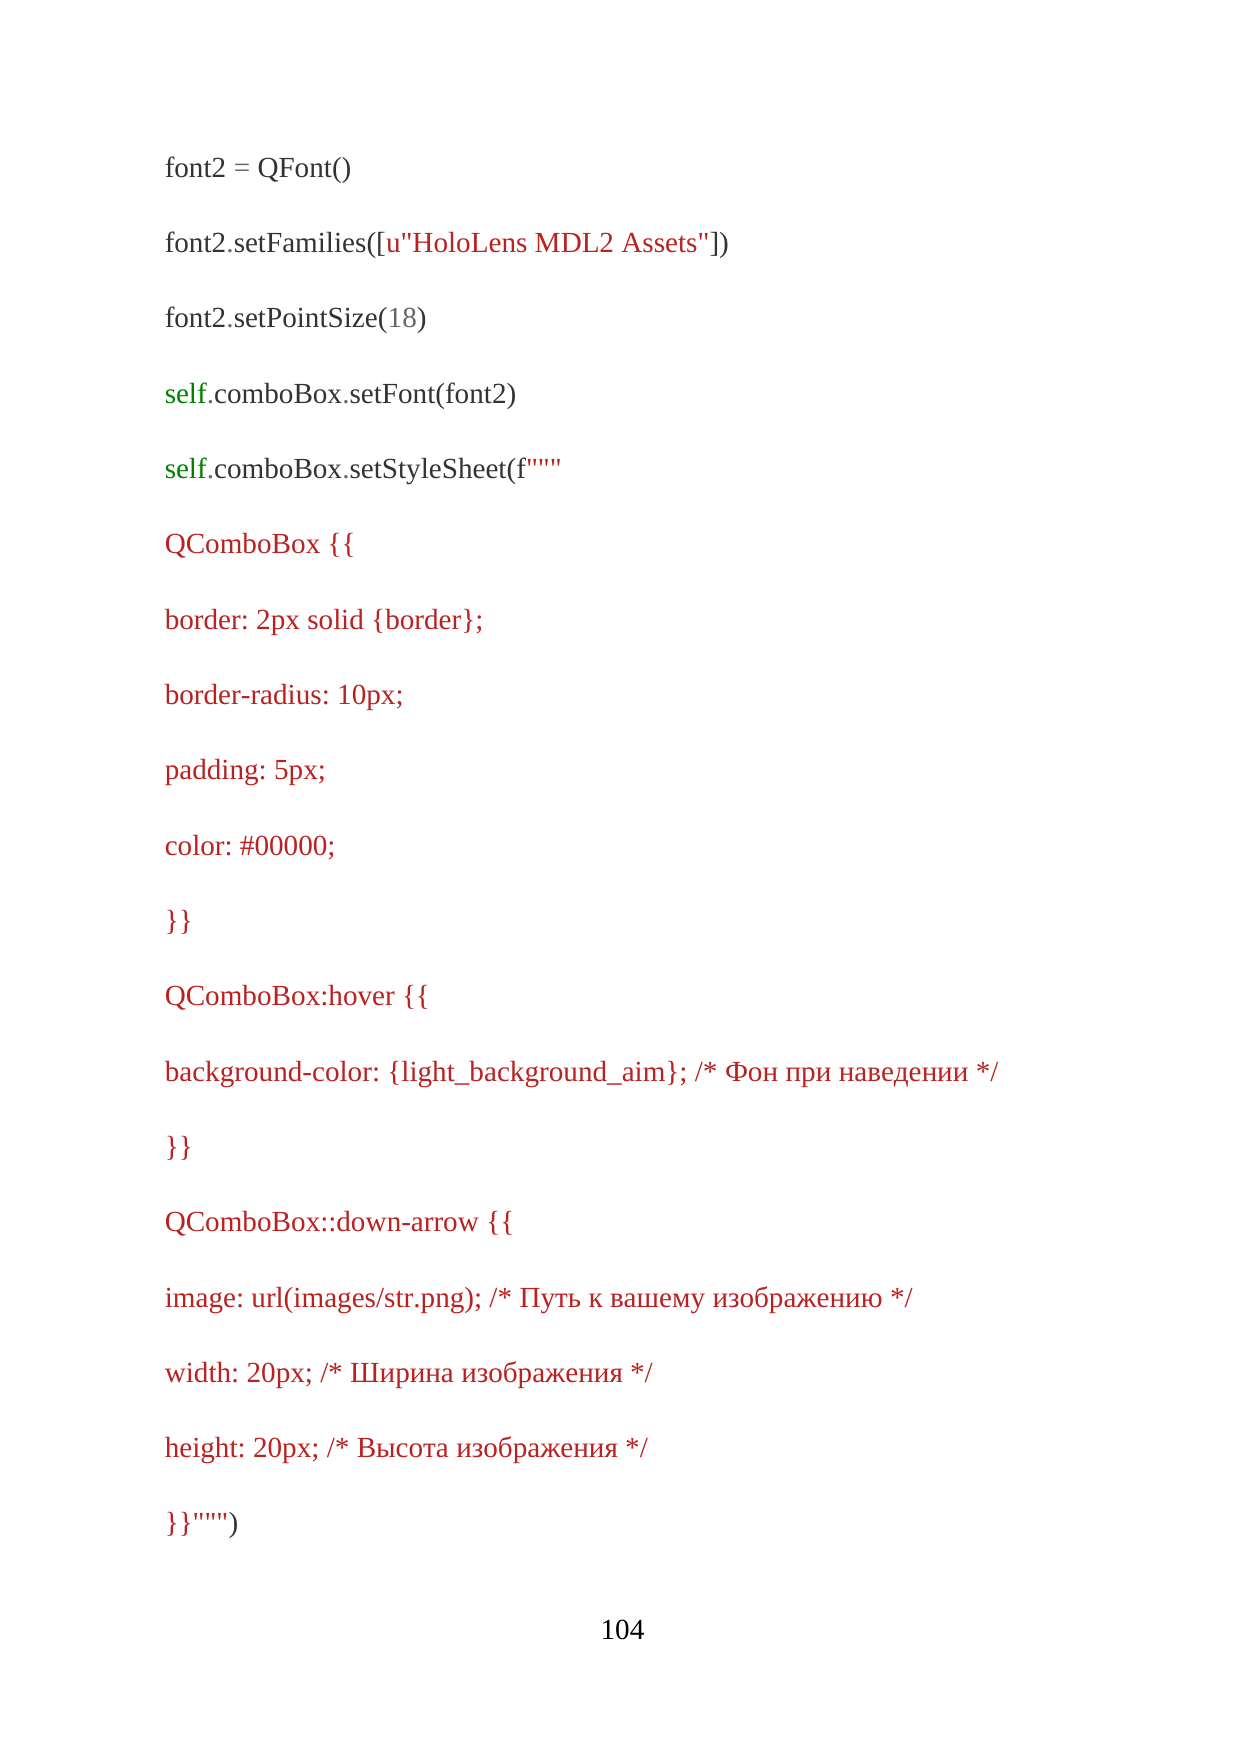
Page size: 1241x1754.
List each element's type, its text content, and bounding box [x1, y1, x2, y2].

text self.comboBox.setFont(font2) [150, 376, 1094, 409]
text font2.setFamilies([u"HoloLens MDL2 Assets"]) [150, 225, 1094, 259]
text font2 = QFont() [150, 150, 1094, 183]
text QComboBox::down-arrow {{ [150, 1204, 1094, 1238]
text self.comboBox.setStyleSheet(f""" [150, 451, 1094, 485]
text }} [150, 903, 1094, 937]
text border: 2px solid {border}; [150, 602, 1094, 635]
text border-radius: 10px; [150, 677, 1094, 711]
text width: 20px; /* Ширина изображения */ [150, 1355, 1094, 1388]
text QComboBox:hover {{ [150, 978, 1094, 1012]
text color: #00000; [150, 828, 1094, 861]
text background-color: {light_background_aim}; /* Фон при наведении */ [150, 1054, 1094, 1087]
text image: url(images/str.png); /* Путь к вашему изображению */ [150, 1280, 1094, 1313]
text font2.setPointSize(18) [150, 301, 1094, 334]
text }}""") [150, 1506, 1094, 1539]
text QComboBox {{ [150, 527, 1094, 560]
text padding: 5px; [150, 752, 1094, 786]
text height: 20px; /* Высота изображения */ [150, 1430, 1094, 1464]
text }} [150, 1129, 1094, 1163]
